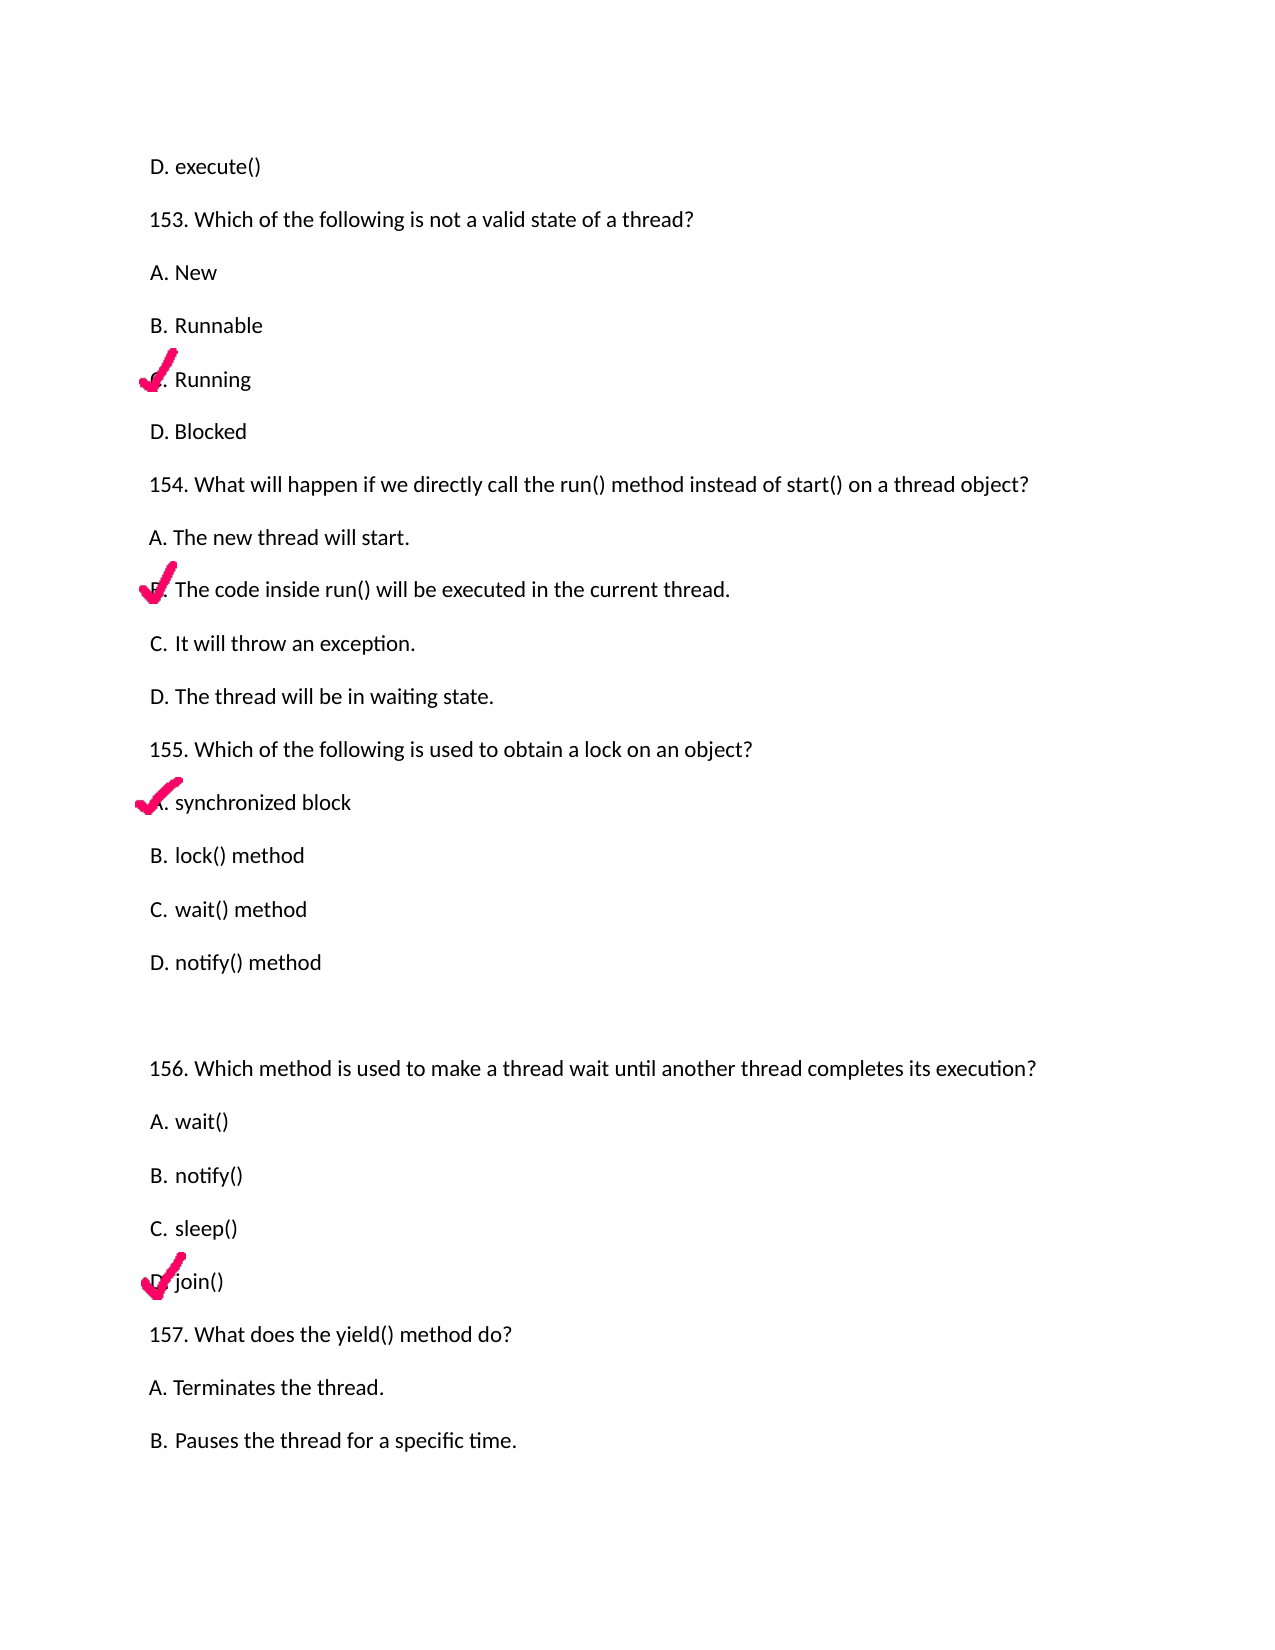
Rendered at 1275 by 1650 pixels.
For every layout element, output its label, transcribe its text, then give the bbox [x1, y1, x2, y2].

text D. Blocked [150, 417, 1123, 446]
picture [139, 561, 177, 604]
list notify() method [150, 948, 1123, 976]
list Pauses the thread for a specific time. [150, 1426, 1123, 1454]
text 154. What will happen if we directly call the run() method instead of start() on a thread object? [148, 470, 1059, 498]
list Runnable [150, 312, 1123, 340]
list Running [150, 365, 1123, 393]
text A. Terminates the thread. [148, 1373, 539, 1401]
list It will throw an exception. [150, 629, 1123, 657]
list sleep() [150, 1214, 1123, 1242]
picture [139, 348, 178, 392]
list wait() [150, 1107, 1123, 1136]
text A. The new thread will start. [148, 523, 1059, 551]
text 155. Which of the following is used to obtain a lock on an object? [148, 735, 1123, 763]
text 157. What does the yield() method do? [148, 1320, 539, 1348]
list lock() method [150, 842, 1123, 870]
list wait() method [150, 895, 1123, 923]
list synchronized block [150, 788, 1123, 816]
list The thread will be in waiting state. [150, 682, 1123, 710]
list notify() [150, 1161, 1123, 1189]
picture [135, 777, 183, 815]
picture [141, 1252, 186, 1300]
list New [150, 258, 1123, 286]
list execute() [150, 152, 1123, 180]
list join() [186, 1267, 1123, 1295]
text 153. Which of the following is not a valid state of a thread? [148, 205, 1123, 233]
text 156. Which method is used to make a thread wait until another thread completes its execution? [148, 1054, 1123, 1082]
list The code inside run() will be executed in the current thread. [177, 576, 1123, 603]
